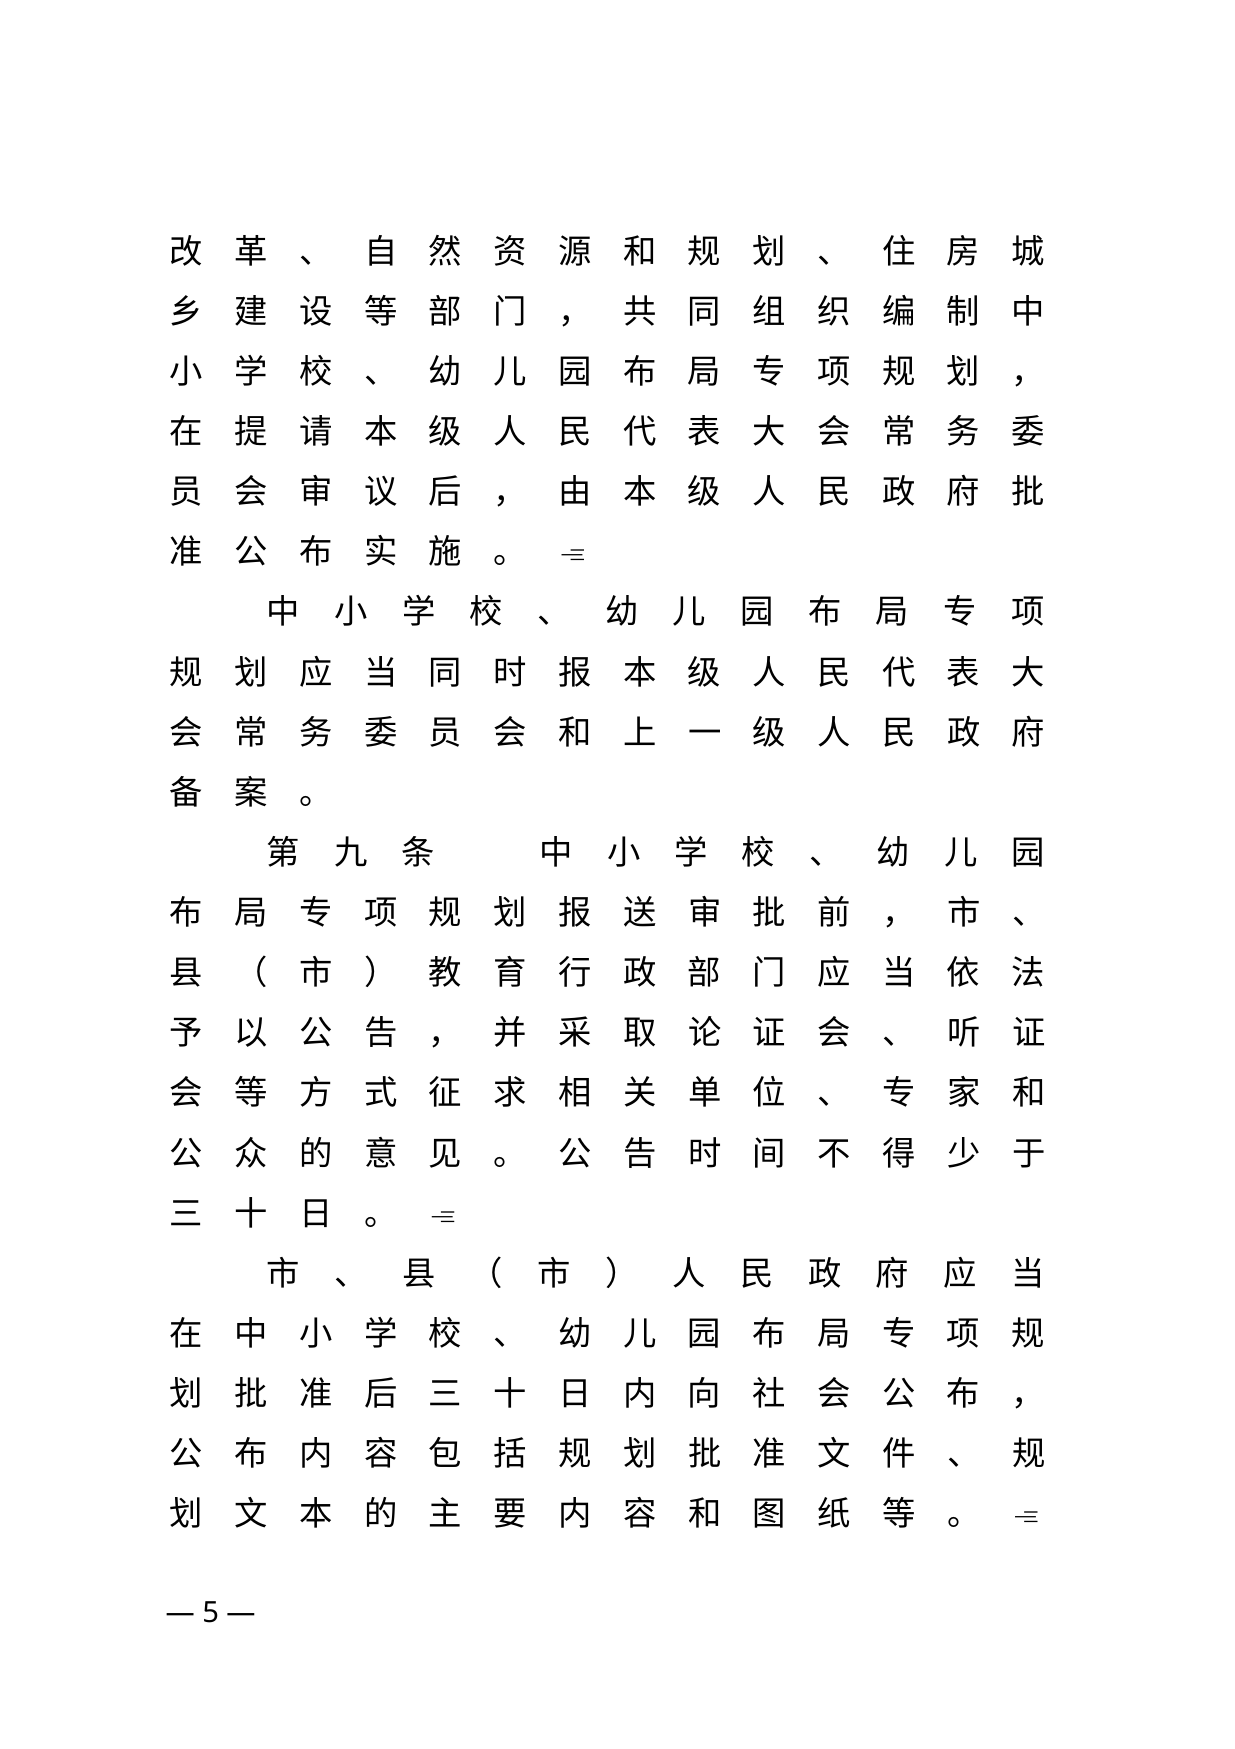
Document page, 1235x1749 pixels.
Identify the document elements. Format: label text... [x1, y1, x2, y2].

text 中小学校、幼儿园布局专项规划应当同时报本级人民代表大会常务委员会和上一级人民政府备案。 [169, 579, 1077, 820]
text 第九条 中小学校、幼儿园布局专项规划报送审批前，市、县（市）教育行政部门应当依法予以公告，并采取论证会、听证会等方式征求相关单位、专家和公众的意见。公告时间不得少于三十日。 [169, 820, 1077, 1241]
text 市、县（市）人民政府应当在中小学校、幼儿园布局专项规划批准后三十日内向社会公布，公布内容包括规划批准文件、规划文本的主要内容和图纸等。 [169, 1241, 1077, 1541]
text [169, 219, 1077, 579]
